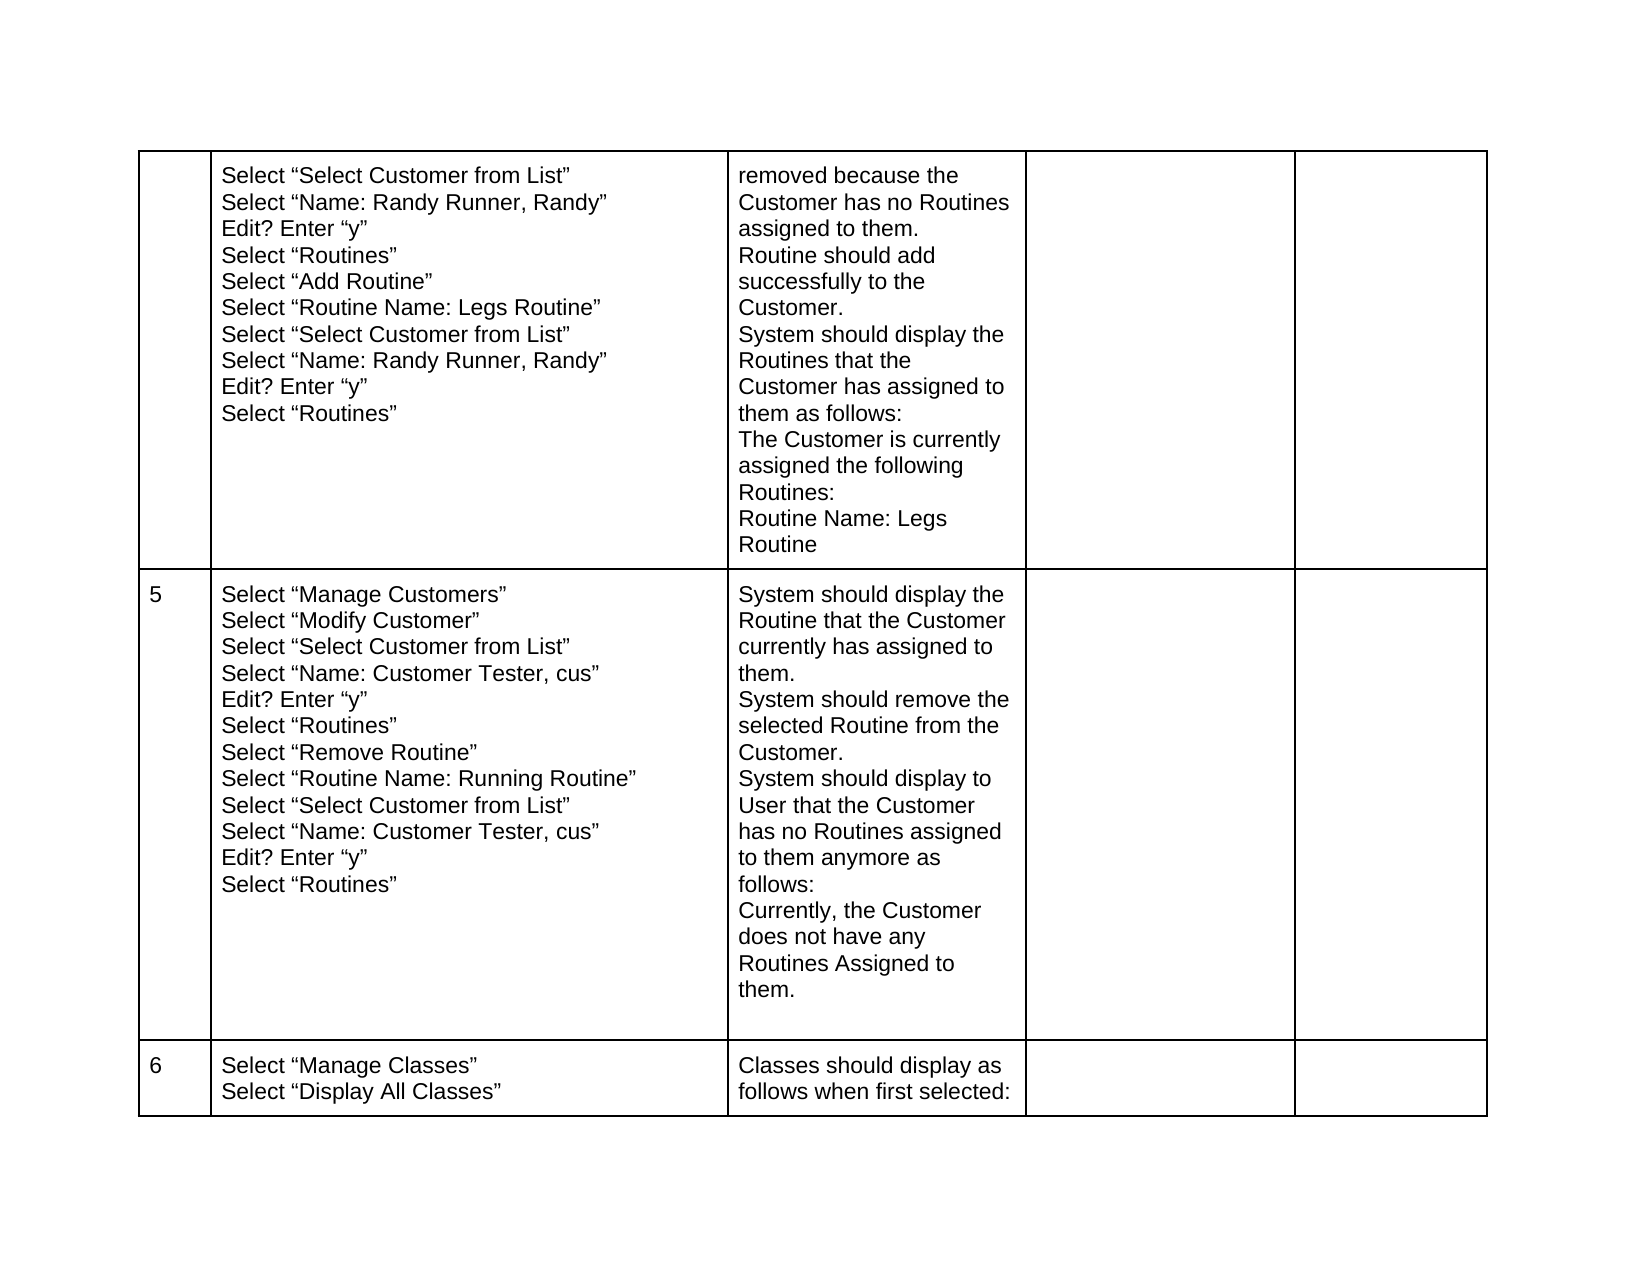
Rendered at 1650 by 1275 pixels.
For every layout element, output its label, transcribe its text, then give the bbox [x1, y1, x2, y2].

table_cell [729, 152, 1025, 568]
table_cell 5 [140, 570, 210, 1039]
table_cell [1027, 570, 1294, 1039]
table_cell 4 [140, 152, 210, 568]
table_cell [729, 1041, 1025, 1115]
table_cell [1027, 152, 1294, 568]
table_cell [1296, 570, 1486, 1039]
table_cell [1296, 152, 1486, 568]
table_cell [1027, 1041, 1294, 1115]
table_cell Select “Manage Customers” Select “Modify Customer” Select “Select Customer from List” Select “Name: Customer Tester, cus” Edit? Enter “y” Select “Routines” Select “Remove Routine” Select “Routine Name: Running Routine” Select “Select Customer from List” Select “Name: Customer Tester, cus” Edit? Enter “y” Select “Routines” [212, 570, 727, 1039]
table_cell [212, 1041, 727, 1115]
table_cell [212, 152, 727, 568]
table_cell System should display the Routine that the Customer currently has assigned to them. System should remove the selected Routine from the Customer. System should display to User that the Customer has no Routines assigned to them anymore as follows: Currently, the Customer does not have any Routines Assigned to them. [729, 570, 1025, 1039]
table_cell 6 [140, 1041, 210, 1115]
table_cell [1296, 1041, 1486, 1115]
